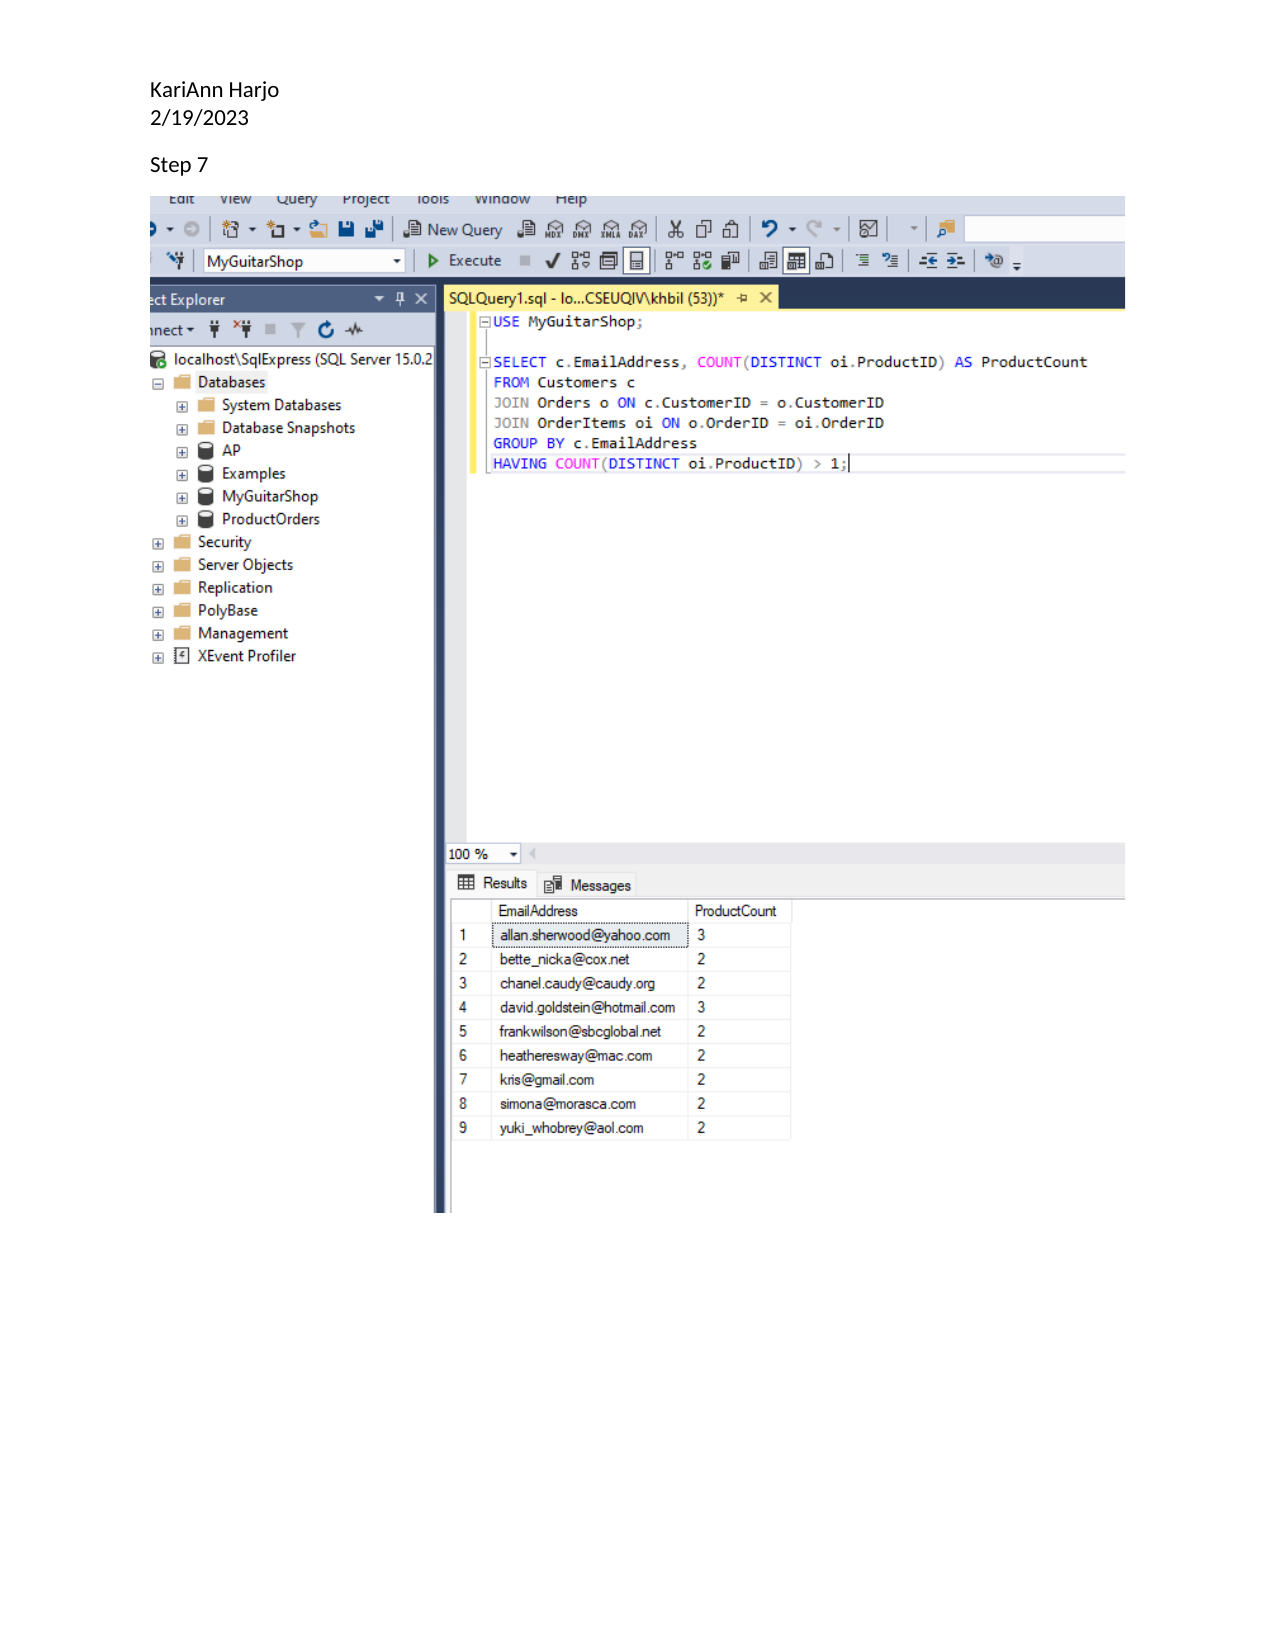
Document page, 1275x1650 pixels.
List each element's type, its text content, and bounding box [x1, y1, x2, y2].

text Step 7 [150, 150, 1125, 178]
picture [150, 196, 1125, 1213]
